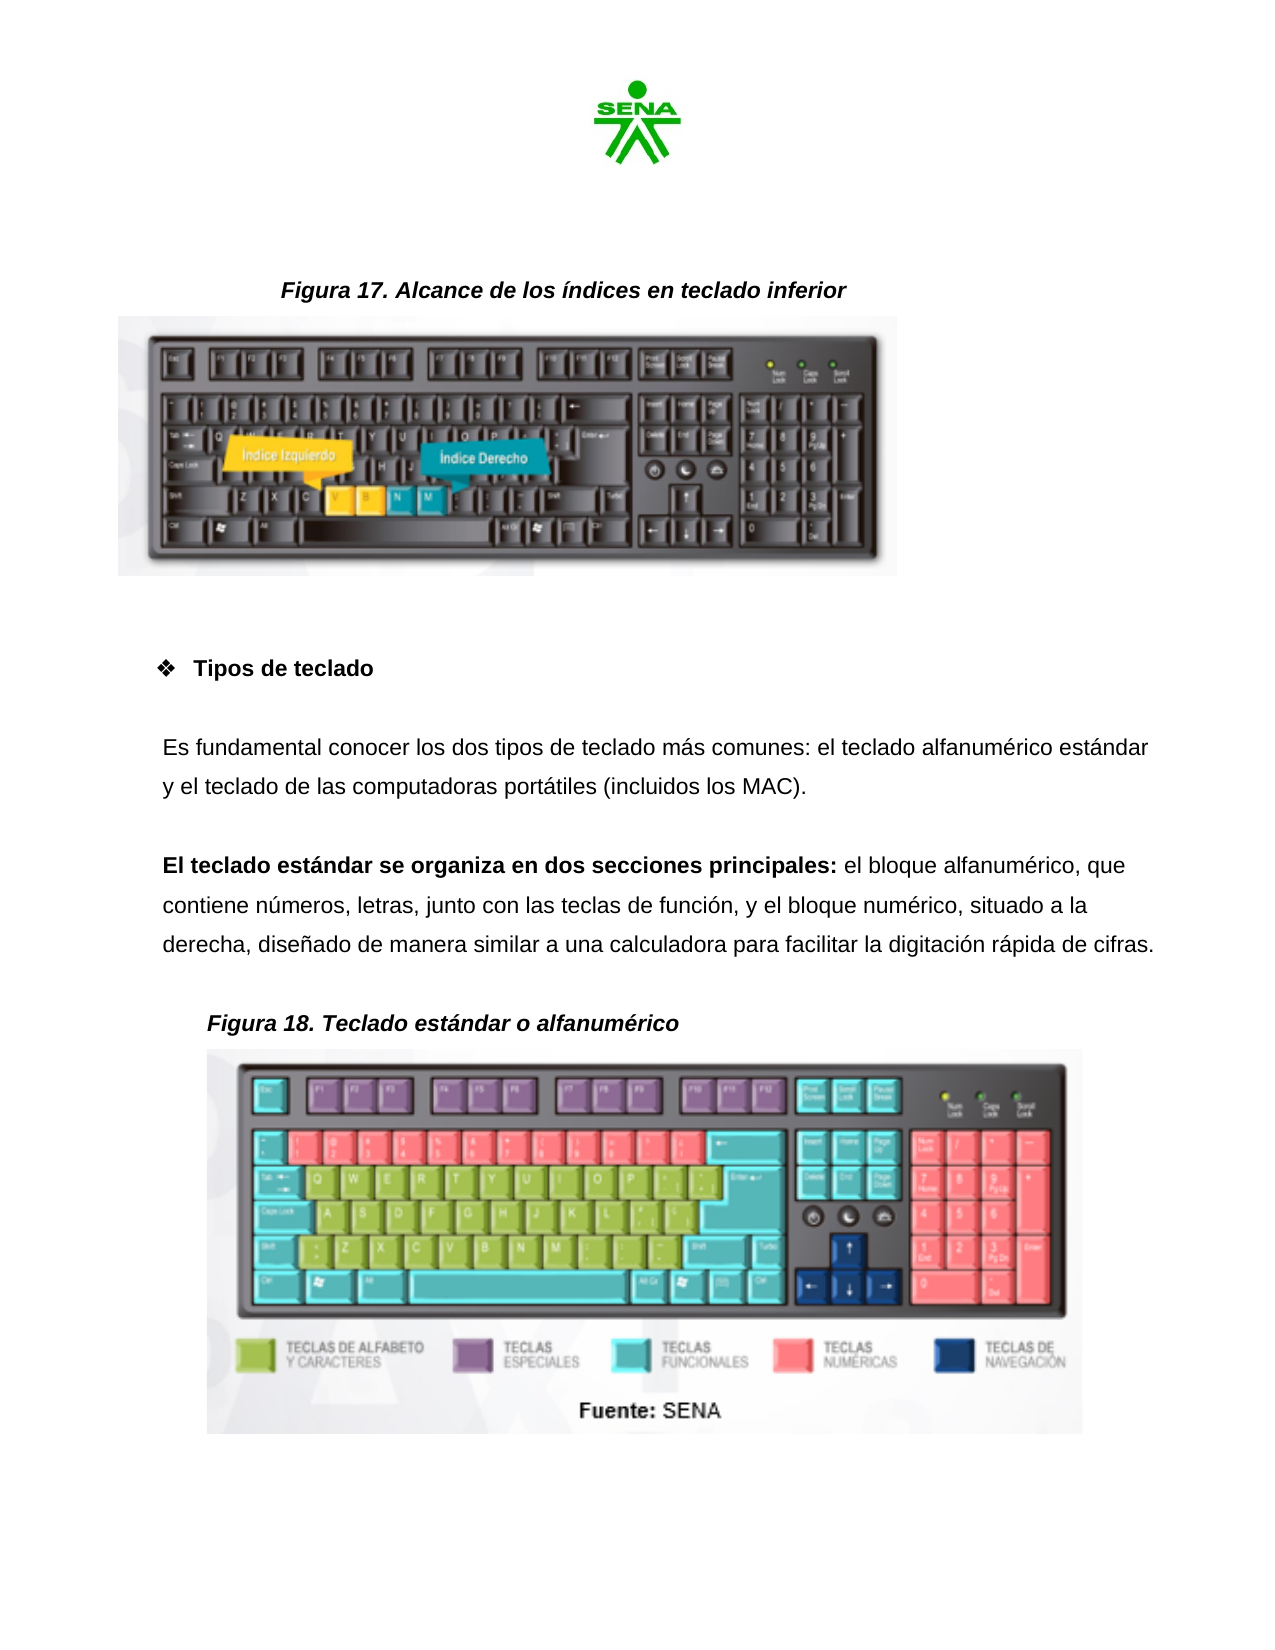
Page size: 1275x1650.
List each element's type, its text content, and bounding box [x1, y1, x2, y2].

text Figura 17. Alcance de los índices en teclado inferior [281, 277, 1157, 303]
picture [118, 316, 897, 576]
text Figura 18. Teclado estándar o alfanumérico [207, 1010, 1157, 1036]
list Tipos de teclado [156, 655, 1157, 681]
text Es fundamental conocer los dos tipos de teclado más comunes: el teclado alfanumérico estándar y el teclado de las computadoras portátiles (incluidos los MAC). [162, 734, 1157, 799]
picture [206, 1049, 1083, 1434]
text El teclado estándar se organiza en dos secciones principales: el bloque alfanumérico, que contiene números, letras, junto con las teclas de función, y el bloque numérico, situado a la derecha, diseñado de manera similar a una calculadora para facilitar la digitación rápida de cifras. [162, 852, 1157, 957]
picture [588, 75, 687, 172]
